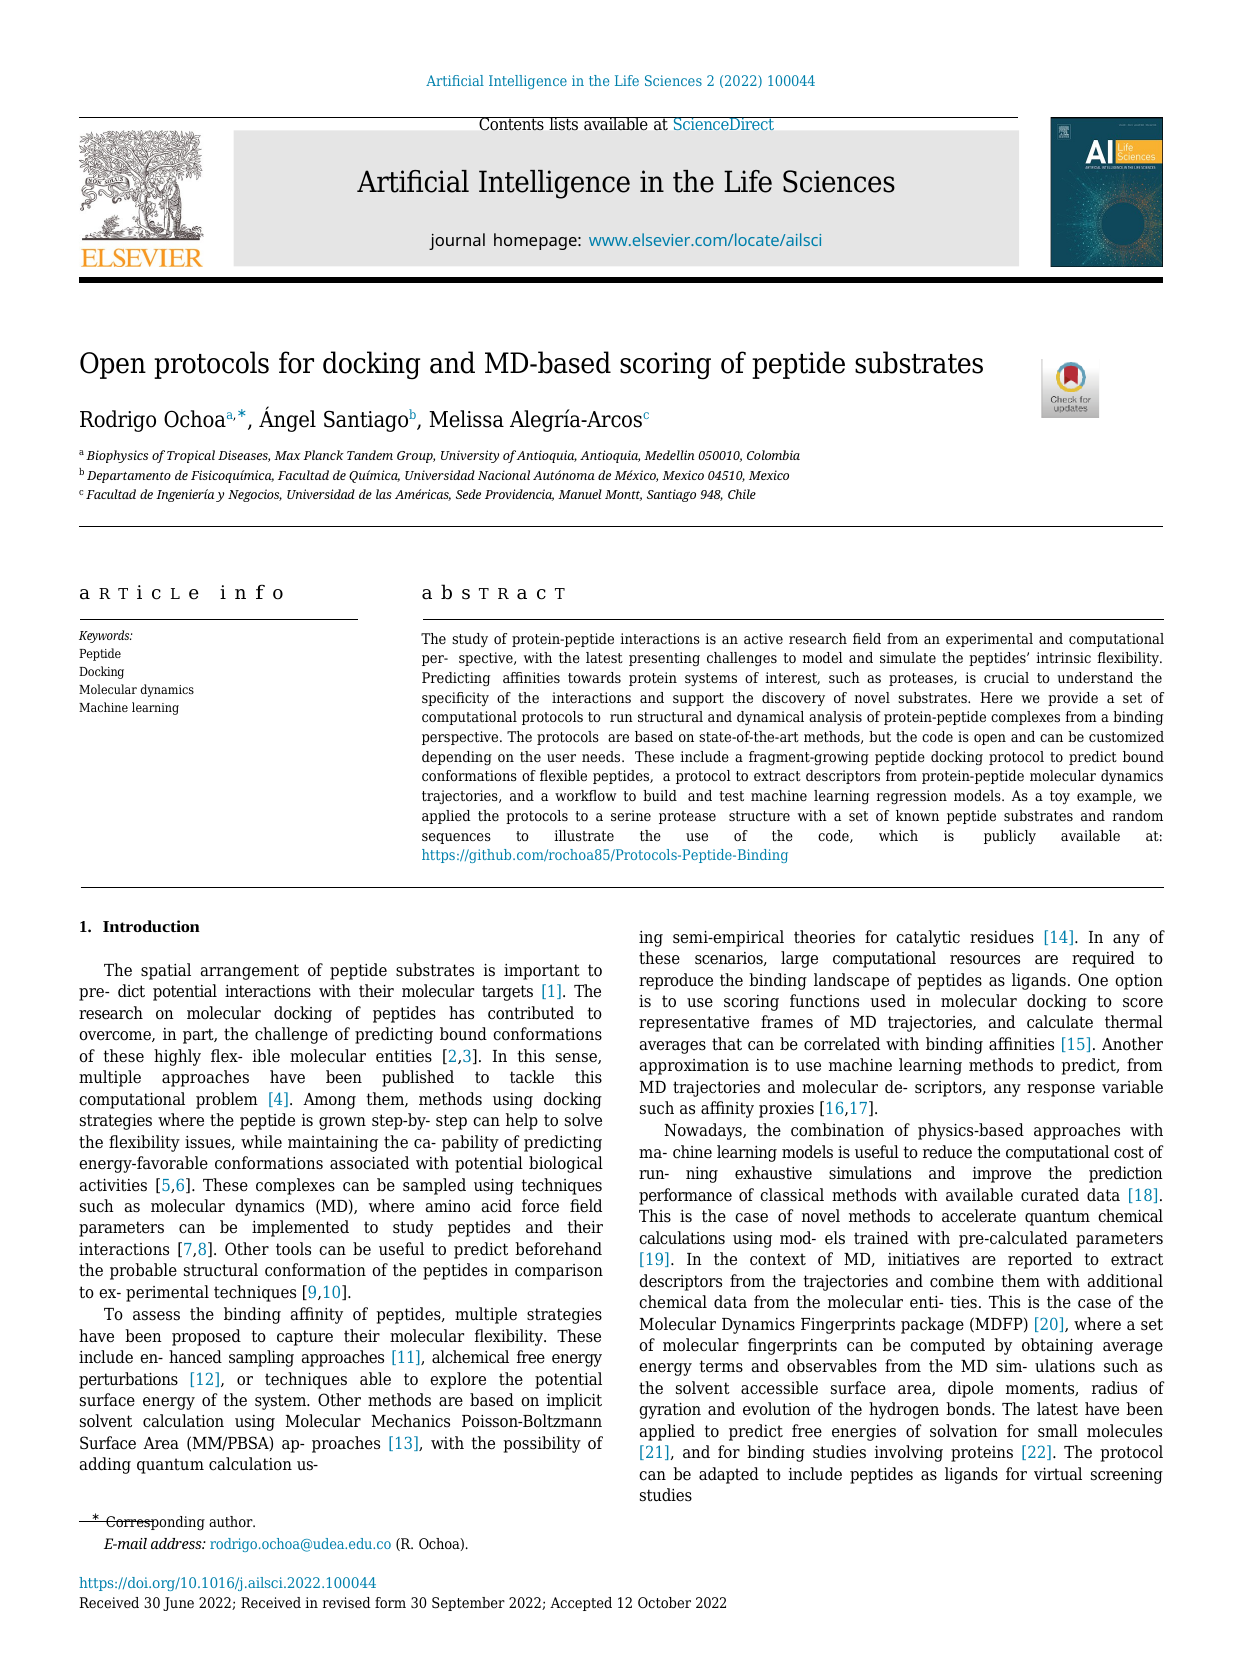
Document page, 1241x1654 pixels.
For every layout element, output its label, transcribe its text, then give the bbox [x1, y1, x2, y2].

text Keywords: Peptide Docking [79, 627, 164, 679]
text c Facultad de Ingeniería y Negocios, Universidad de las Américas, Sede Providencia, Manuel Montt, Santiago 948, Chile [79, 486, 1176, 503]
picture [638, 850, 643, 860]
picture [1069, 930, 1073, 945]
text Artificial Intelligence in the Life Sciences 2 (2022) 100044 [67, 73, 1176, 90]
picture [362, 1580, 367, 1588]
picture [285, 1541, 291, 1549]
text a r t i c l e i n f o a b s t r a c t [79, 582, 1176, 604]
picture [189, 1577, 195, 1585]
picture [435, 850, 441, 860]
picture [262, 1541, 268, 1549]
text To assess the binding aﬃnity of peptides, multiple strategies have been proposed to capture their molecular flexibility. These include en- hanced sampling approaches [11], alchemical free energy perturbations [12], or techniques able to explore the potential surface energy of the system. Other methods are based on implicit solvent calculation using Molecular Mechanics Poisson-Boltzmann Surface Area (MM/PBSA) ap- proaches [13], with the possibility of adding quantum calculation us- [79, 1305, 603, 1475]
picture [343, 1577, 350, 1585]
text The study of protein-peptide interactions is an active research field from an experimental and computational per- spective, with the latest presenting challenges to model and simulate the peptides’ intrinsic flexibility. Predicting aﬃnities towards protein systems of interest, such as proteases, is crucial to understand the specificity of the interactions and support the discovery of novel substrates. Here we provide a set of computational protocols to run structural and dynamical analysis of protein-peptide complexes from a binding perspective. The protocols are based on state-of-the-art methods, but the code is open and can be customized depending on the user needs. These include a fragment-growing peptide docking protocol to predict bound conformations of flexible peptides, a protocol to extract descriptors from protein-peptide molecular dynamics trajectories, and a workflow to build and test machine learning regression models. As a toy example, we applied the protocols to a serine protease structure with a set of known peptide substrates and random sequences to illustrate the use of the code, which is publicly available at: https://github.com/rochoa85/Protocols-Peptide-Binding [421, 631, 1164, 864]
picture [653, 78, 663, 86]
picture [1041, 359, 1100, 418]
picture [750, 852, 757, 860]
picture [269, 1092, 273, 1107]
picture [1047, 1445, 1051, 1458]
picture [627, 75, 633, 84]
picture [248, 1580, 259, 1588]
picture [575, 78, 582, 86]
picture [743, 75, 748, 84]
picture [610, 849, 614, 861]
picture [544, 849, 549, 861]
text ing semi-empirical theories for catalytic residues [14]. In any of these scenarios, large computational resources are required to reproduce the binding landscape of peptides as ligands. One option is to use scoring functions used in molecular docking to score representative frames of MD trajectories, and calculate thermal averages that can be correlated with binding aﬃnities [15]. Another approximation is to use machine learning methods to predict, from MD trajectories and molecular de- scriptors, any response variable such as aﬃnity proxies [16,17]. [639, 928, 1163, 1119]
picture [706, 850, 711, 860]
picture [771, 852, 778, 860]
picture [293, 1541, 299, 1549]
picture [414, 1436, 418, 1449]
text Molecular dynamics Machine learning [79, 683, 202, 715]
picture [560, 78, 566, 86]
picture [704, 121, 710, 128]
picture [557, 984, 561, 997]
text ∗ Corresponding author. [91, 1509, 607, 1531]
picture [486, 849, 493, 860]
picture [273, 1094, 278, 1102]
text Nowadays, the combination of physics-based approaches with ma- chine learning models is useful to reduce the computational cost of run- ning exhaustive simulations and improve the prediction performance of classical methods with available curated data [18]. This is the case of novel methods to accelerate quantum chemical calculations using mod- els trained with pre-calculated parameters [19]. In the context of MD, initiatives are reported to extract descriptors from the trajectories and combine them with additional chemical data from the molecular enti- ties. This is the case of the Molecular Dynamics Fingerprints package (MDFP) [20], where a set of molecular fingerprints can be computed by obtaining average energy terms and observables from the MD sim- ulations such as the solvent accessible surface area, dipole moments, radius of gyration and evolution of the hydrogen bonds. The latest have been applied to predict free energies of solvation for small molecules [21], and for binding studies involving proteins [22]. The protocol can be adapted to include peptides as ligands for virtual screening studies [639, 1121, 1163, 1505]
text Open protocols for docking and MD-based scoring of peptide substrates [79, 353, 1176, 379]
picture [618, 78, 626, 86]
subtitle Introduction [79, 917, 607, 936]
picture [364, 1541, 369, 1549]
picture [555, 852, 561, 860]
text Rodrigo Ochoaa,∗, Ángel Santiagob, Melissa Alegría-Arcosc [79, 379, 1176, 439]
picture [209, 1541, 215, 1549]
text E-mail address: rodrigo.ochoa@udea.edu.co (R. Ochoa). [104, 1534, 607, 1554]
picture [78, 130, 204, 267]
picture [167, 1580, 174, 1591]
picture [640, 1252, 644, 1267]
picture [640, 1445, 644, 1460]
text a Biophysics of Tropical Diseases, Max Planck Tandem Group, University of Antioquia, Antioquia, Medellin 050010, Colombia [79, 447, 1176, 464]
picture [768, 75, 772, 86]
picture [725, 852, 731, 860]
text Received 30 June 2022; Received in revised form 30 September 2022; Accepted 12 October 2022 [79, 1595, 1176, 1612]
picture [501, 76, 506, 86]
text https://doi.org/10.1016/j.ailsci.2022.100044 [79, 1575, 1176, 1592]
picture [358, 1538, 363, 1547]
picture [440, 76, 450, 86]
picture [461, 78, 471, 86]
picture [464, 849, 468, 861]
picture [284, 1092, 288, 1105]
text The spatial arrangement of peptide substrates is important to pre- dict potential interactions with their molecular targets [1]. The research on molecular docking of peptides has contributed to overcome, in part, the challenge of predicting bound conformations of these highly flex- ible molecular entities [2,3]. In this sense, multiple approaches have been published to tackle this computational problem [4]. Among them, methods using docking strategies where the peptide is grown step-by- step can help to solve the flexibility issues, while maintaining the ca- pability of predicting energy-favorable conformations associated with potential biological activities [5,6]. These complexes can be sampled using techniques such as molecular dynamics (MD), where amino acid force field parameters can be implemented to study peptides and their interactions [7,8]. Other tools can be useful to predict beforehand the probable structural conformation of the peptides in comparison to ex- perimental techniques [9,10]. [79, 961, 603, 1302]
picture [524, 852, 530, 860]
picture [563, 852, 569, 860]
picture [301, 1539, 315, 1549]
picture [296, 1577, 302, 1585]
picture [426, 77, 432, 86]
picture [587, 852, 593, 860]
picture [519, 75, 524, 86]
picture [624, 852, 629, 860]
picture [469, 852, 476, 863]
picture [1050, 117, 1163, 267]
picture [323, 1538, 328, 1547]
picture [451, 75, 458, 86]
picture [429, 850, 434, 860]
picture [215, 1372, 219, 1387]
picture [460, 849, 464, 861]
picture [659, 852, 665, 860]
picture [231, 1541, 240, 1547]
picture [726, 75, 731, 84]
picture [384, 1541, 390, 1549]
picture [603, 849, 609, 857]
picture [160, 1580, 167, 1586]
picture [409, 409, 416, 419]
picture [688, 78, 694, 86]
picture [1058, 932, 1063, 940]
text b Departamento de Fisicoquímica, Facultad de Química, Universidad Nacional Autónoma de México, Mexico 04510, Mexico [79, 467, 1176, 484]
picture [569, 849, 576, 860]
picture [93, 1578, 104, 1589]
